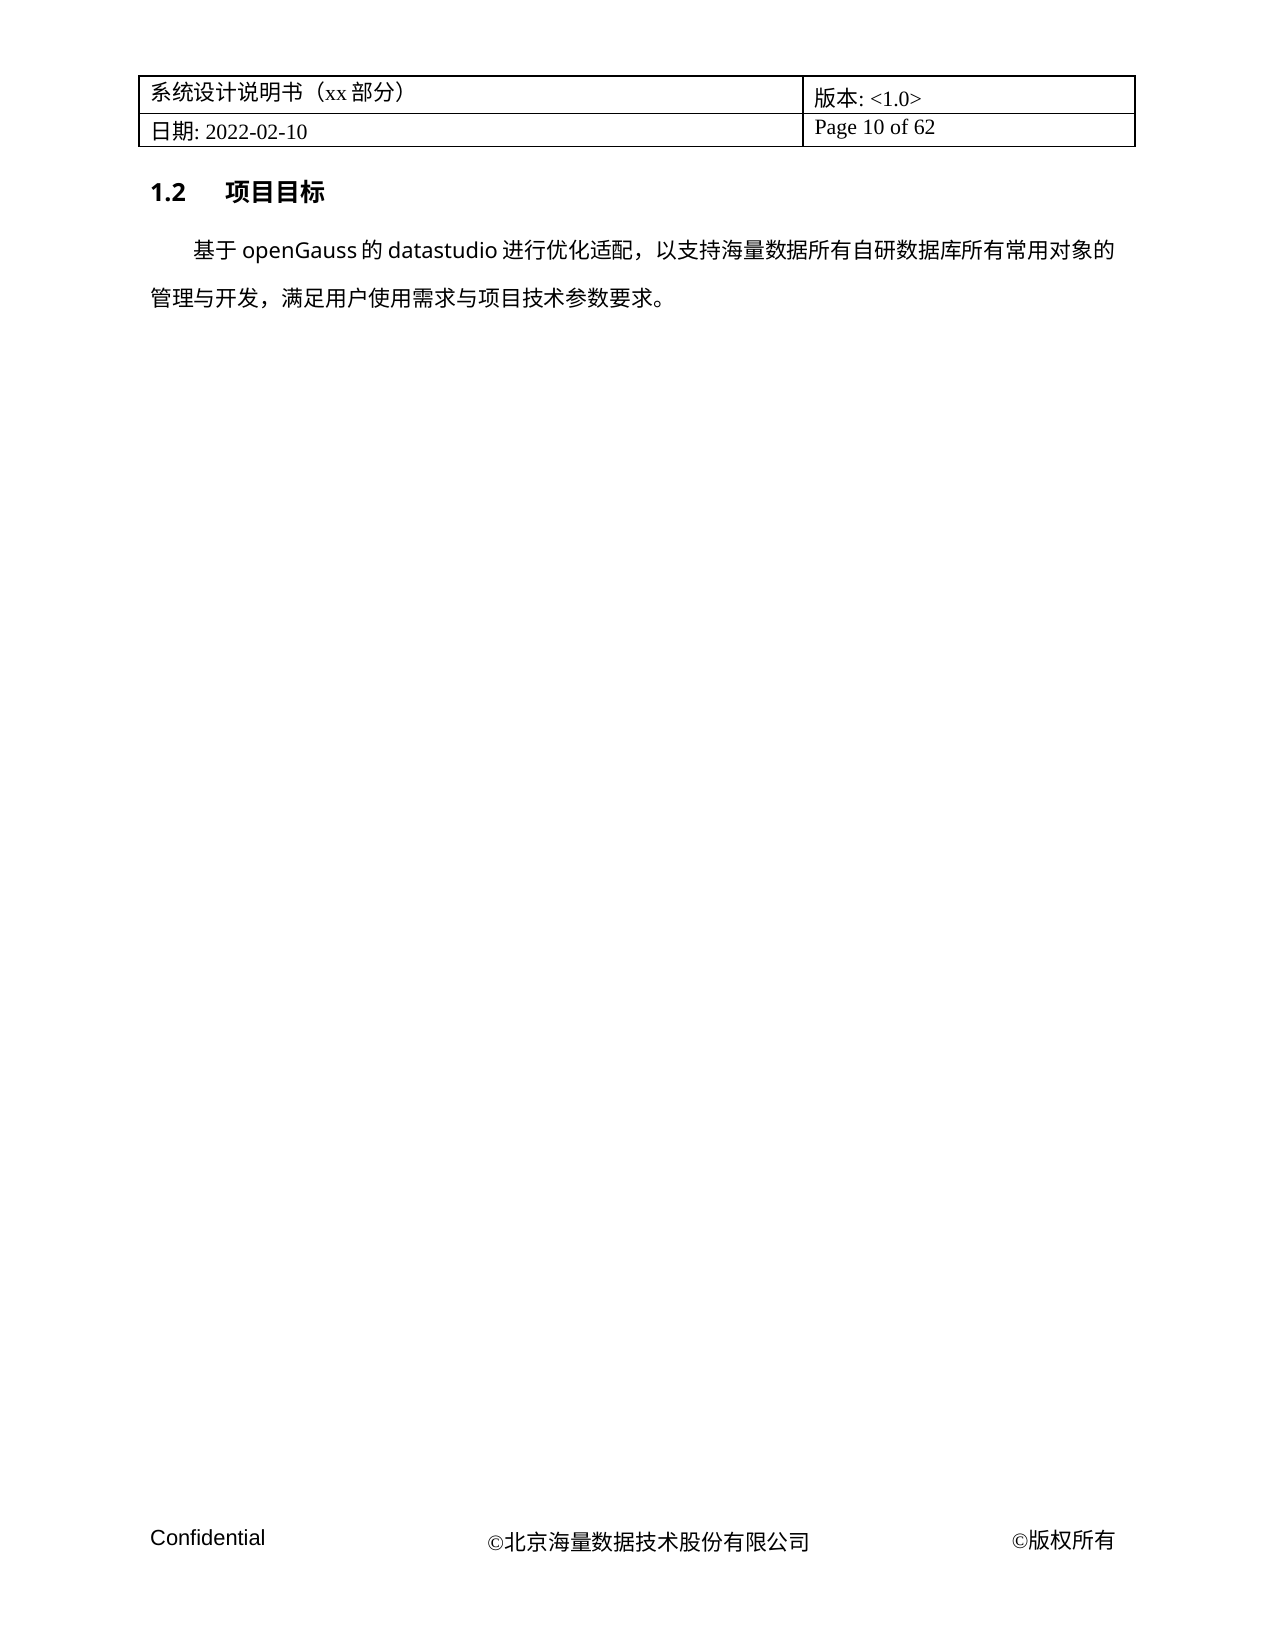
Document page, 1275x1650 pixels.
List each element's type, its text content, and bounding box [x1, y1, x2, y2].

subtitle 项目目标 [150, 172, 1125, 209]
text 基于openGauss的datastudio进行优化适配，以支持海量数据所有自研数据库所有常用对象的管理与开发，满足用户使用需求与项目技术参数要求。 [150, 233, 1125, 312]
